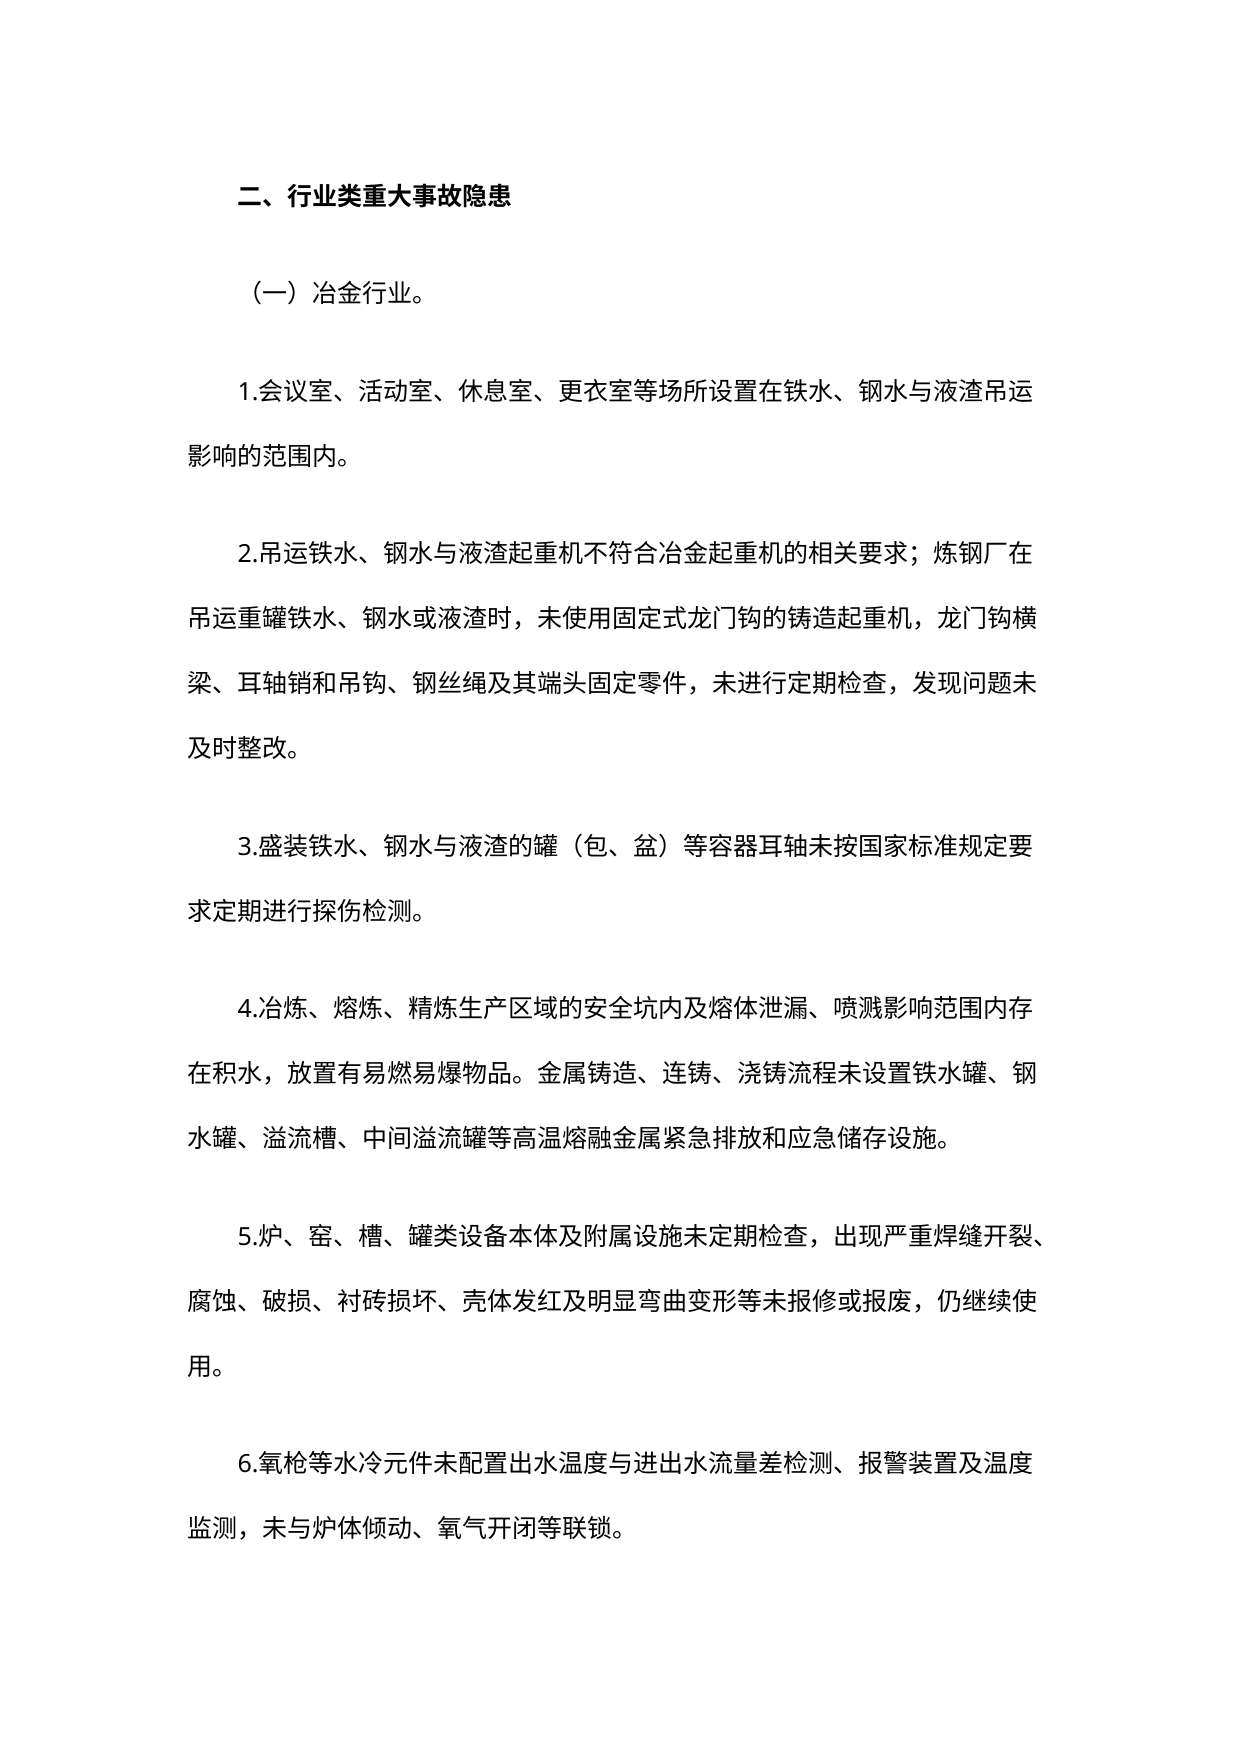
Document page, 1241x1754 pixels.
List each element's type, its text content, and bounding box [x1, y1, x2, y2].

text 3.盛装铁水、钢水与液渣的罐（包、盆）等容器耳轴未按国家标准规定要求定期进行探伤检测。 [187, 812, 1053, 942]
text 6.氧枪等水冷元件未配置出水温度与进出水流量差检测、报警装置及温度监测，未与炉体倾动、氧气开闭等联锁。 [187, 1429, 1053, 1559]
text 5.炉、窑、槽、罐类设备本体及附属设施未定期检查，出现严重焊缝开裂、腐蚀、破损、衬砖损坏、壳体发红及明显弯曲变形等未报修或报废，仍继续使用。 [187, 1202, 1053, 1397]
text 2.吊运铁水、钢水与液渣起重机不符合冶金起重机的相关要求；炼钢厂在吊运重罐铁水、钢水或液渣时，未使用固定式龙门钩的铸造起重机，龙门钩横梁、耳轴销和吊钩、钢丝绳及其端头固定零件，未进行定期检查，发现问题未及时整改。 [187, 519, 1053, 779]
text （一）冶金行业。 [187, 259, 1053, 324]
text 1.会议室、活动室、休息室、更衣室等场所设置在铁水、钢水与液渣吊运影响的范围内。 [187, 357, 1053, 487]
text 二、行业类重大事故隐患 [187, 162, 1053, 227]
text 4.冶炼、熔炼、精炼生产区域的安全坑内及熔体泄漏、喷溅影响范围内存在积水，放置有易燃易爆物品。金属铸造、连铸、浇铸流程未设置铁水罐、钢水罐、溢流槽、中间溢流罐等高温熔融金属紧急排放和应急储存设施。 [187, 974, 1053, 1169]
